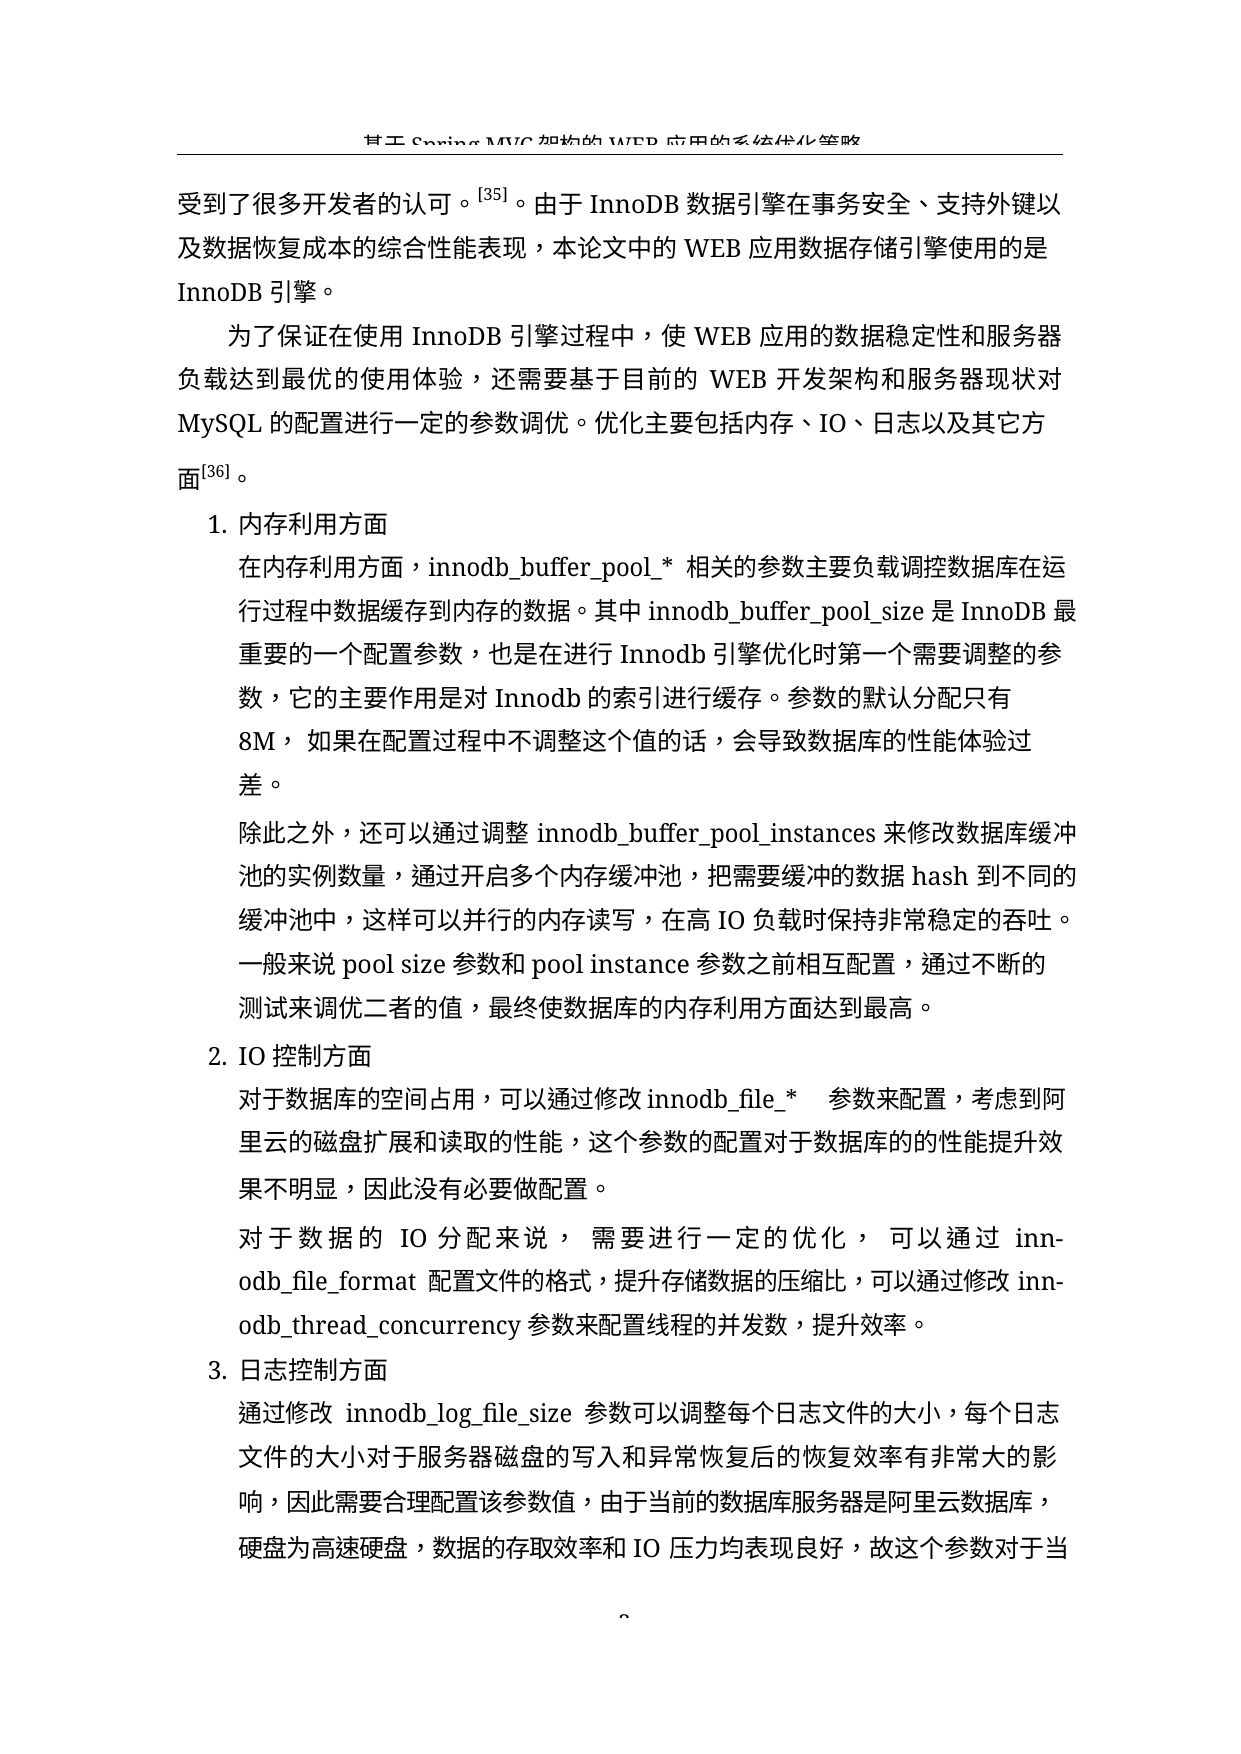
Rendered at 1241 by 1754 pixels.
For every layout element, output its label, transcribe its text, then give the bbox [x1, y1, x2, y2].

list ⽇志控制⽅⾯ [207, 1352, 1092, 1386]
text 通过修改 innodb_log_file_size 参数可以调整每个⽇志⽂件的⼤⼩，每个⽇志 [238, 1396, 1092, 1430]
text 在内存利⽤⽅⾯，innodb_buﬀer_pool_* 相关的参数主要负载调控数据库在运 [238, 550, 1092, 584]
list IO 控制⽅⾯ [207, 1038, 1092, 1072]
text ⾏过程中数据缓存到内存的数据。其中 innodb_buﬀer_pool_size 是 InnoDB 最重要的⼀个配置参数，也是在进⾏ Innodb 引擎优化时第⼀个需要调整的参数，它的主要作⽤是对 Innodb 的索引进⾏缓存。参数的默认分配只有 8M， 如果在配置过程中不调整这个值的话，会导致数据库的性能体验过差。 [238, 593, 1080, 802]
text 对于数据库的空间占⽤，可以通过修改innodb_file_* 参数来配置，考虑到阿 [238, 1081, 1092, 1116]
text ⾯[36]。 [177, 451, 1092, 496]
text 除此之外，还可以通过调整 innodb_buﬀer_pool_instances 来修改数据库缓冲池的实例数量，通过开启多个内存缓冲池，把需要缓冲的数据 hash 到不同的缓冲池中，这样可以并⾏的内存读写，在⾼ IO 负载时保持⾮常稳定的吞吐。 [238, 815, 1077, 936]
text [238, 1439, 1079, 1565]
list 内存利⽤⽅⾯ [207, 507, 1092, 541]
text ⾥云的磁盘扩展和读取的性能，这个参数的配置对于数据库的的性能提升效果不明显，因此没有必要做配置。 [238, 1125, 1065, 1206]
text 对于数据的 IO 分配来说， 需要进⾏⼀定的优化， 可以通过 inn- odb_file_format 配置⽂件的格式，提升存储数据的压缩⽐，可以通过修改 inn- odb_thread_concurrency 参数来配置线程的并发数，提升效率。 [238, 1221, 1063, 1342]
text InnoDB 引擎。 [177, 275, 1092, 309]
text 受到了很多开发者的认可。[35]。由于 InnoDB 数据引擎在事务安全、⽀持外键以及数据恢复成本的综合性能表现，本论⽂中的 WEB 应⽤数据存储引擎使⽤的是 [177, 183, 1079, 264]
text ⼀般来说 pool size 参数和 pool instance 参数之前相互配置，通过不断的测试来调优⼆者的值，最终使数据库的内存利⽤⽅⾯达到最⾼。 [238, 947, 1064, 1024]
text 为了保证在使⽤ InnoDB 引擎过程中，使 WEB 应⽤的数据稳定性和服务器负载达到最优的使⽤体验，还需要基于⽬前的 WEB 开发架构和服务器现状对MySQL 的配置进⾏⼀定的参数调优。优化主要包括内存、IO、⽇志以及其它⽅ [177, 318, 1063, 439]
